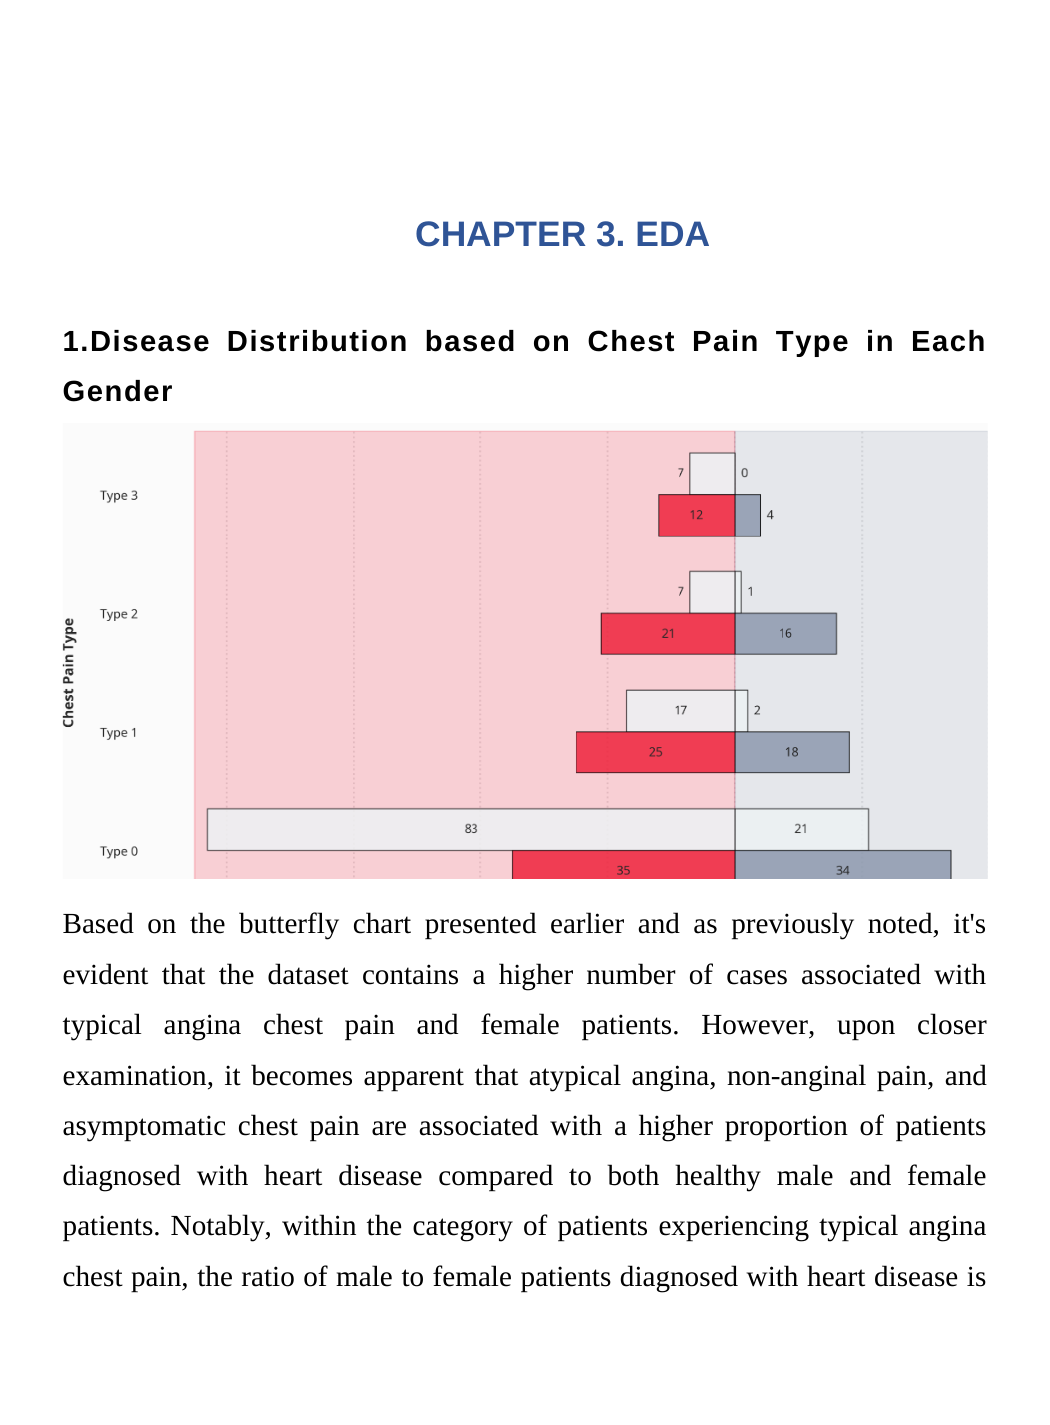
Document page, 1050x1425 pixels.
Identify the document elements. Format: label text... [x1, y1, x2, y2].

subtitle CHAPTER 3. EDA [137, 213, 987, 254]
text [62, 907, 987, 1292]
picture [62, 423, 988, 879]
text 1.Disease Distribution based on Chest Pain Type in Each Gender [62, 324, 987, 423]
